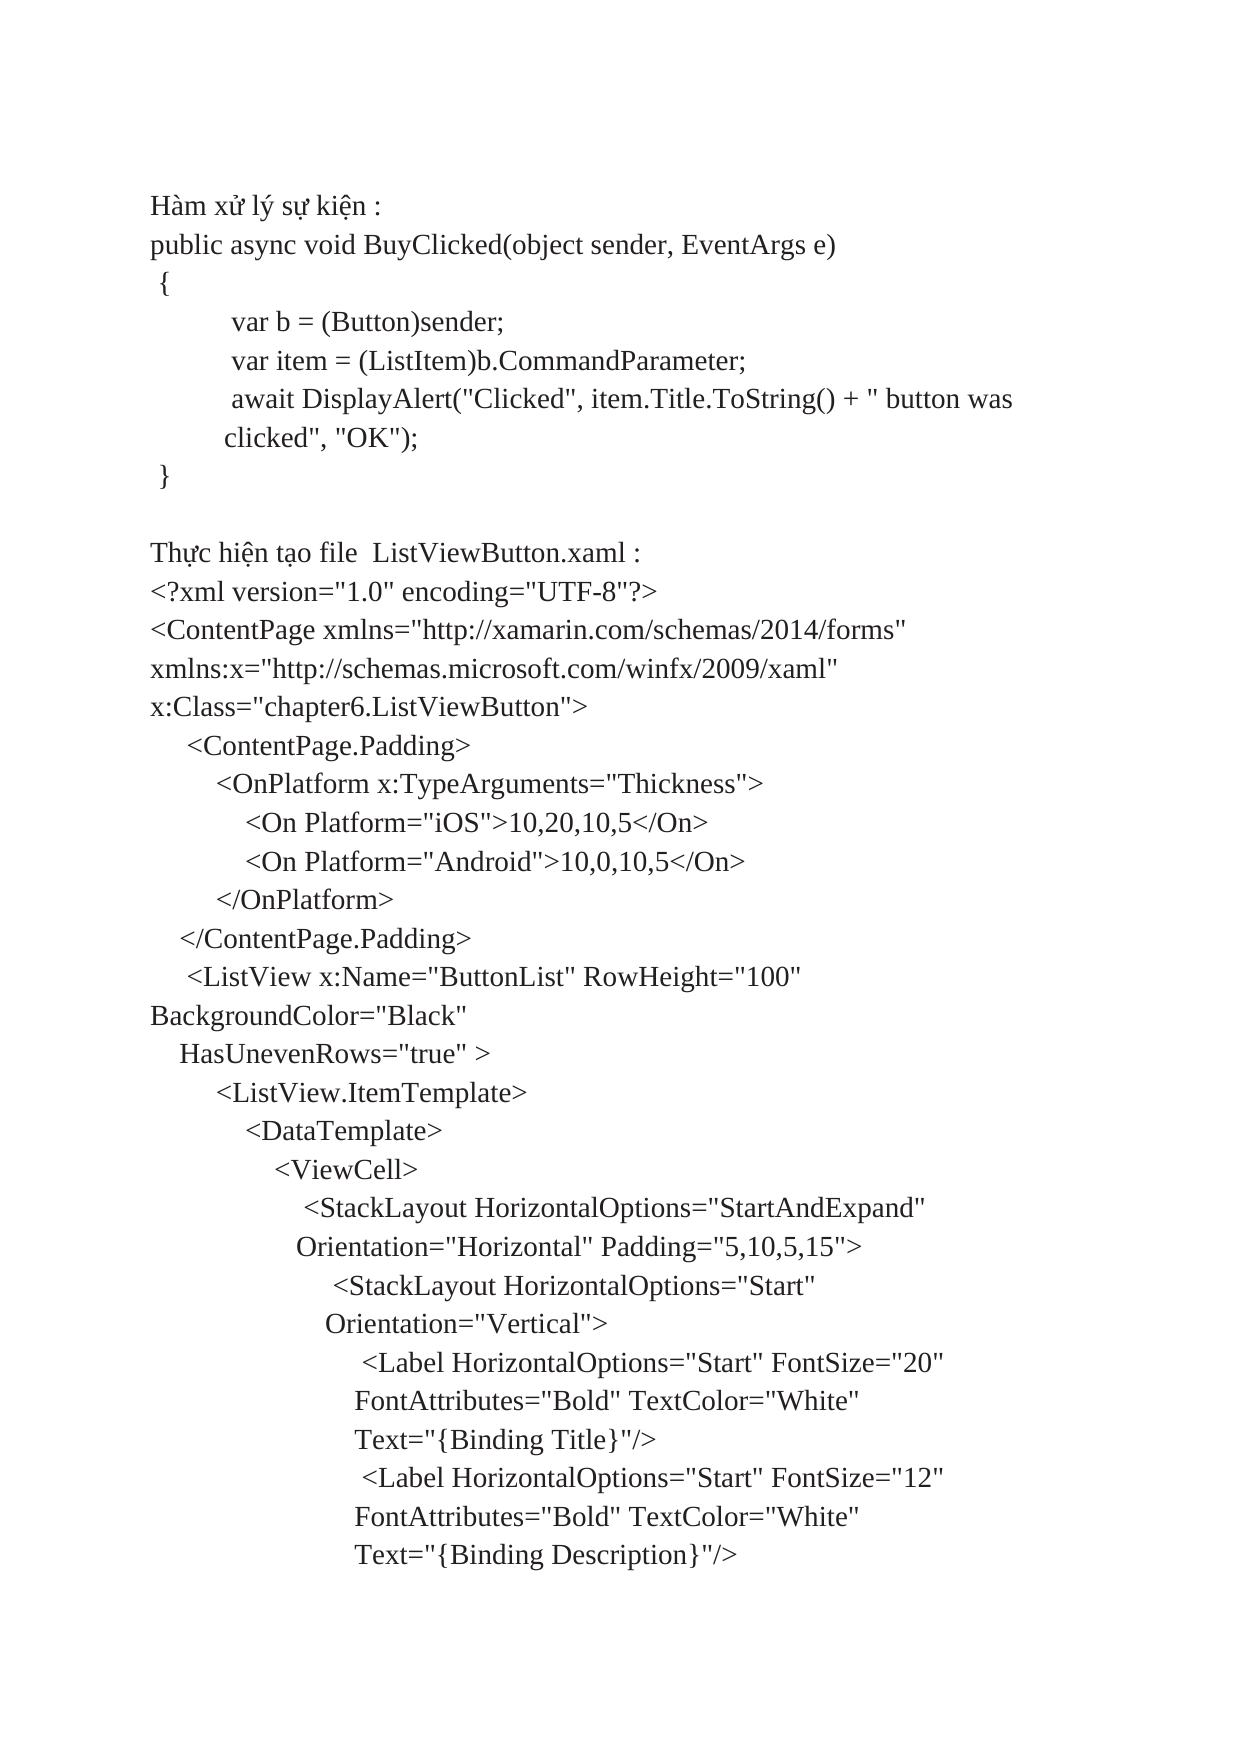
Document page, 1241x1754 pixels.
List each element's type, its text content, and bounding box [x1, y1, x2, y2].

text <Label HorizontalOptions="Start" FontSize="20" [150, 1345, 1090, 1378]
text <ContentPage xmlns="http://xamarin.com/schemas/2014/forms" xmlns:x="http://schemas.microsoft.com/winfx/2009/xaml" x:Class="chapter6.ListViewButton"> [150, 612, 1090, 723]
text { [150, 266, 1090, 299]
text FontAttributes="Bold" TextColor="White" [150, 1499, 1090, 1532]
text </OnPlatform> [150, 882, 1090, 916]
text Thực hiện tạo file ListViewButton.xaml : [150, 535, 1090, 569]
text <ListView x:Name="ButtonList" RowHeight="100" BackgroundColor="Black" [150, 959, 1090, 1031]
text <ContentPage.Padding> [150, 728, 1090, 762]
text var item = (ListItem)b.CommandParameter; [224, 343, 1090, 376]
text } [150, 458, 1090, 492]
text <StackLayout HorizontalOptions="Start" [150, 1268, 1090, 1301]
text Hàm xử lý sự kiện : [150, 188, 1090, 222]
text <?xml version="1.0" encoding="UTF-8"?> [150, 574, 1090, 607]
text Orientation="Vertical"> [150, 1306, 1090, 1340]
text <ListView.ItemTemplate> [150, 1075, 1090, 1108]
text <DataTemplate> [150, 1113, 1090, 1147]
text Orientation="Horizontal" Padding="5,10,5,15"> [150, 1229, 1090, 1263]
text <OnPlatform x:TypeArguments="Thickness"> [150, 767, 1090, 800]
text await DisplayAlert("Clicked", item.Title.ToString() + " button was [224, 381, 1090, 415]
text Text="{Binding Title}"/> [150, 1422, 1090, 1455]
text <Label HorizontalOptions="Start" FontSize="12" [150, 1460, 1090, 1494]
text </ContentPage.Padding> [150, 921, 1090, 954]
text <On Platform="iOS">10,20,10,5</On> [150, 805, 1090, 839]
text <On Platform="Android">10,0,10,5</On> [150, 844, 1090, 877]
text clicked", "OK"); [224, 420, 1090, 453]
text <StackLayout HorizontalOptions="StartAndExpand" [150, 1191, 1090, 1224]
text public async void BuyClicked(object sender, EventArgs e) [150, 227, 1090, 261]
text <ViewCell> [150, 1152, 1090, 1186]
text HasUnevenRows="true" > [150, 1036, 1090, 1070]
text Text="{Binding Description}"/> [150, 1537, 1090, 1571]
text var b = (Button)sender; [224, 304, 1090, 338]
text FontAttributes="Bold" TextColor="White" [150, 1383, 1090, 1417]
